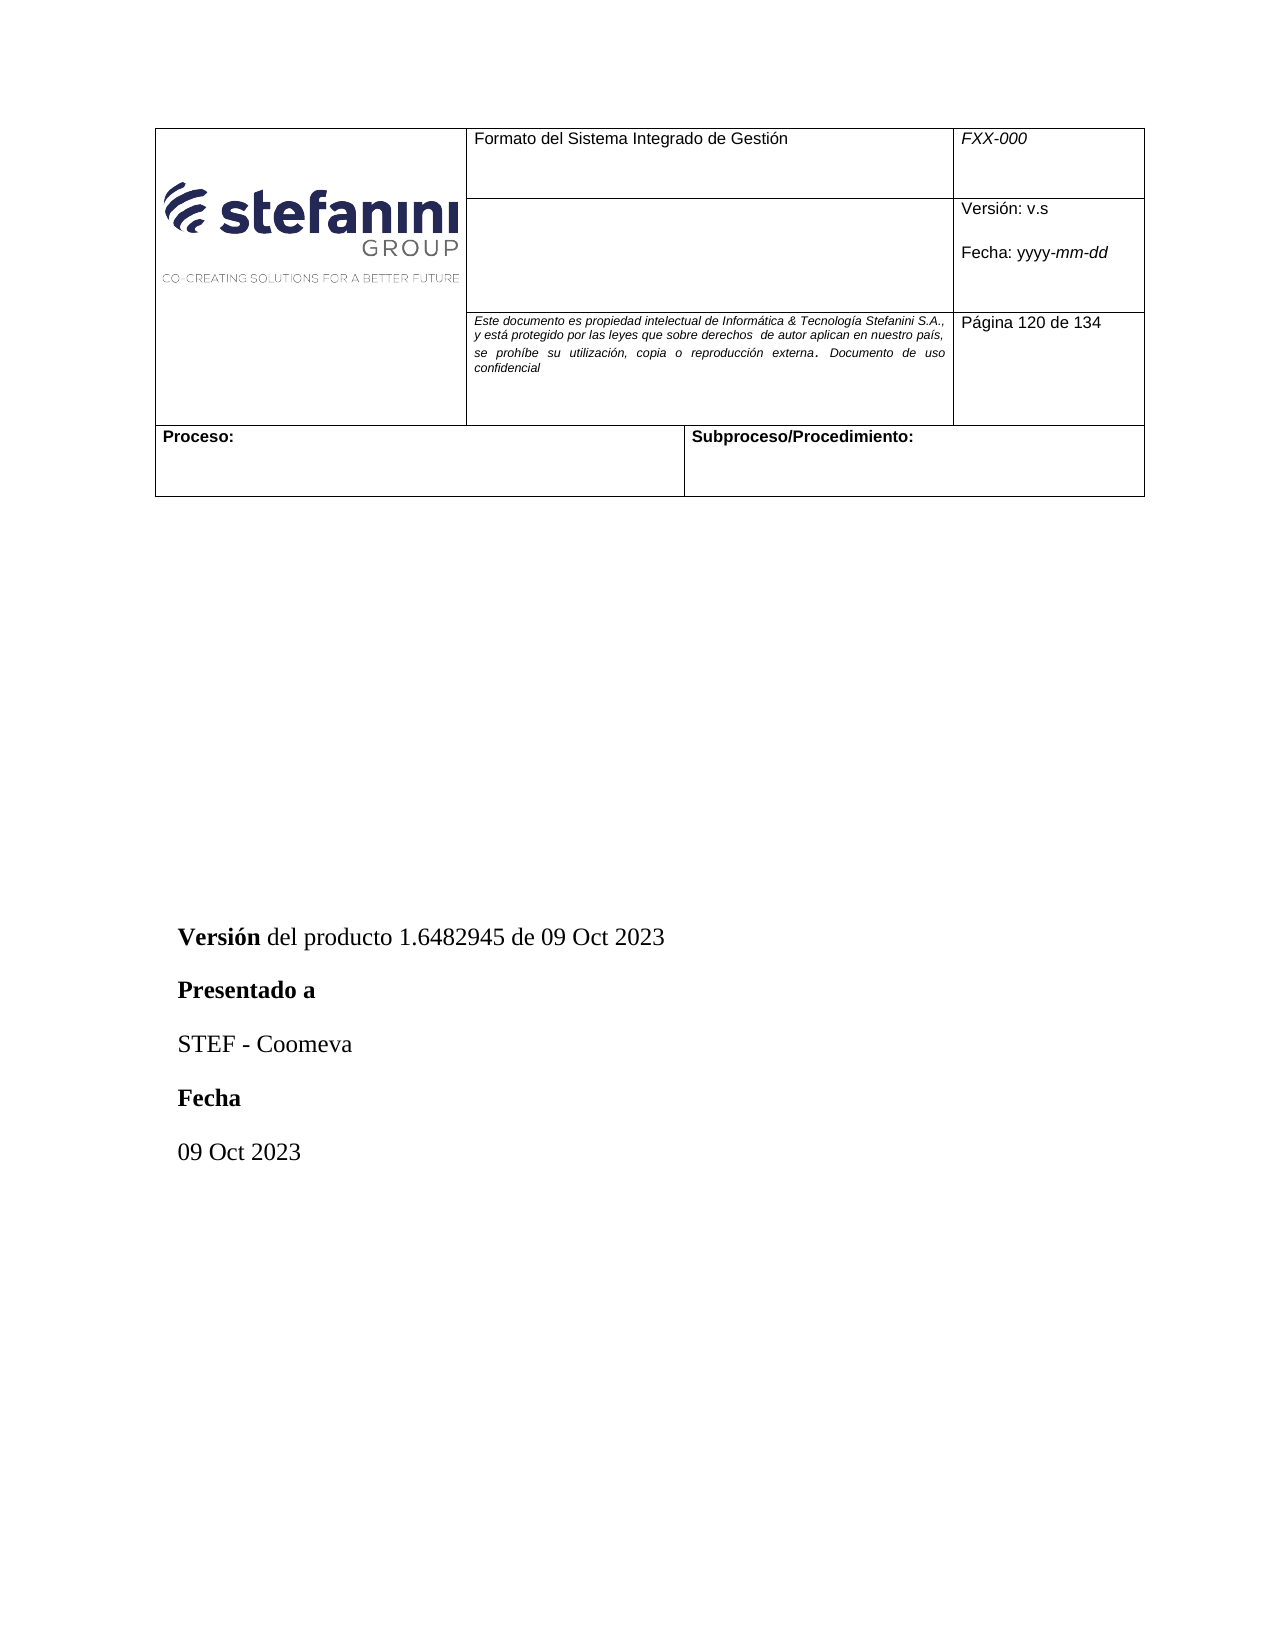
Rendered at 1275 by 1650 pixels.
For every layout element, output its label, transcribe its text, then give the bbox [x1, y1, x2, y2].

text Presentado a [177, 976, 1098, 1004]
text STEF - Coomeva [177, 1029, 1098, 1058]
text Fecha [177, 1083, 1098, 1112]
text 09 Oct 2023 [177, 1137, 1098, 1166]
picture [162, 182, 460, 286]
text Versión del producto 1.6482945 de 09 Oct 2023 [177, 922, 1098, 951]
